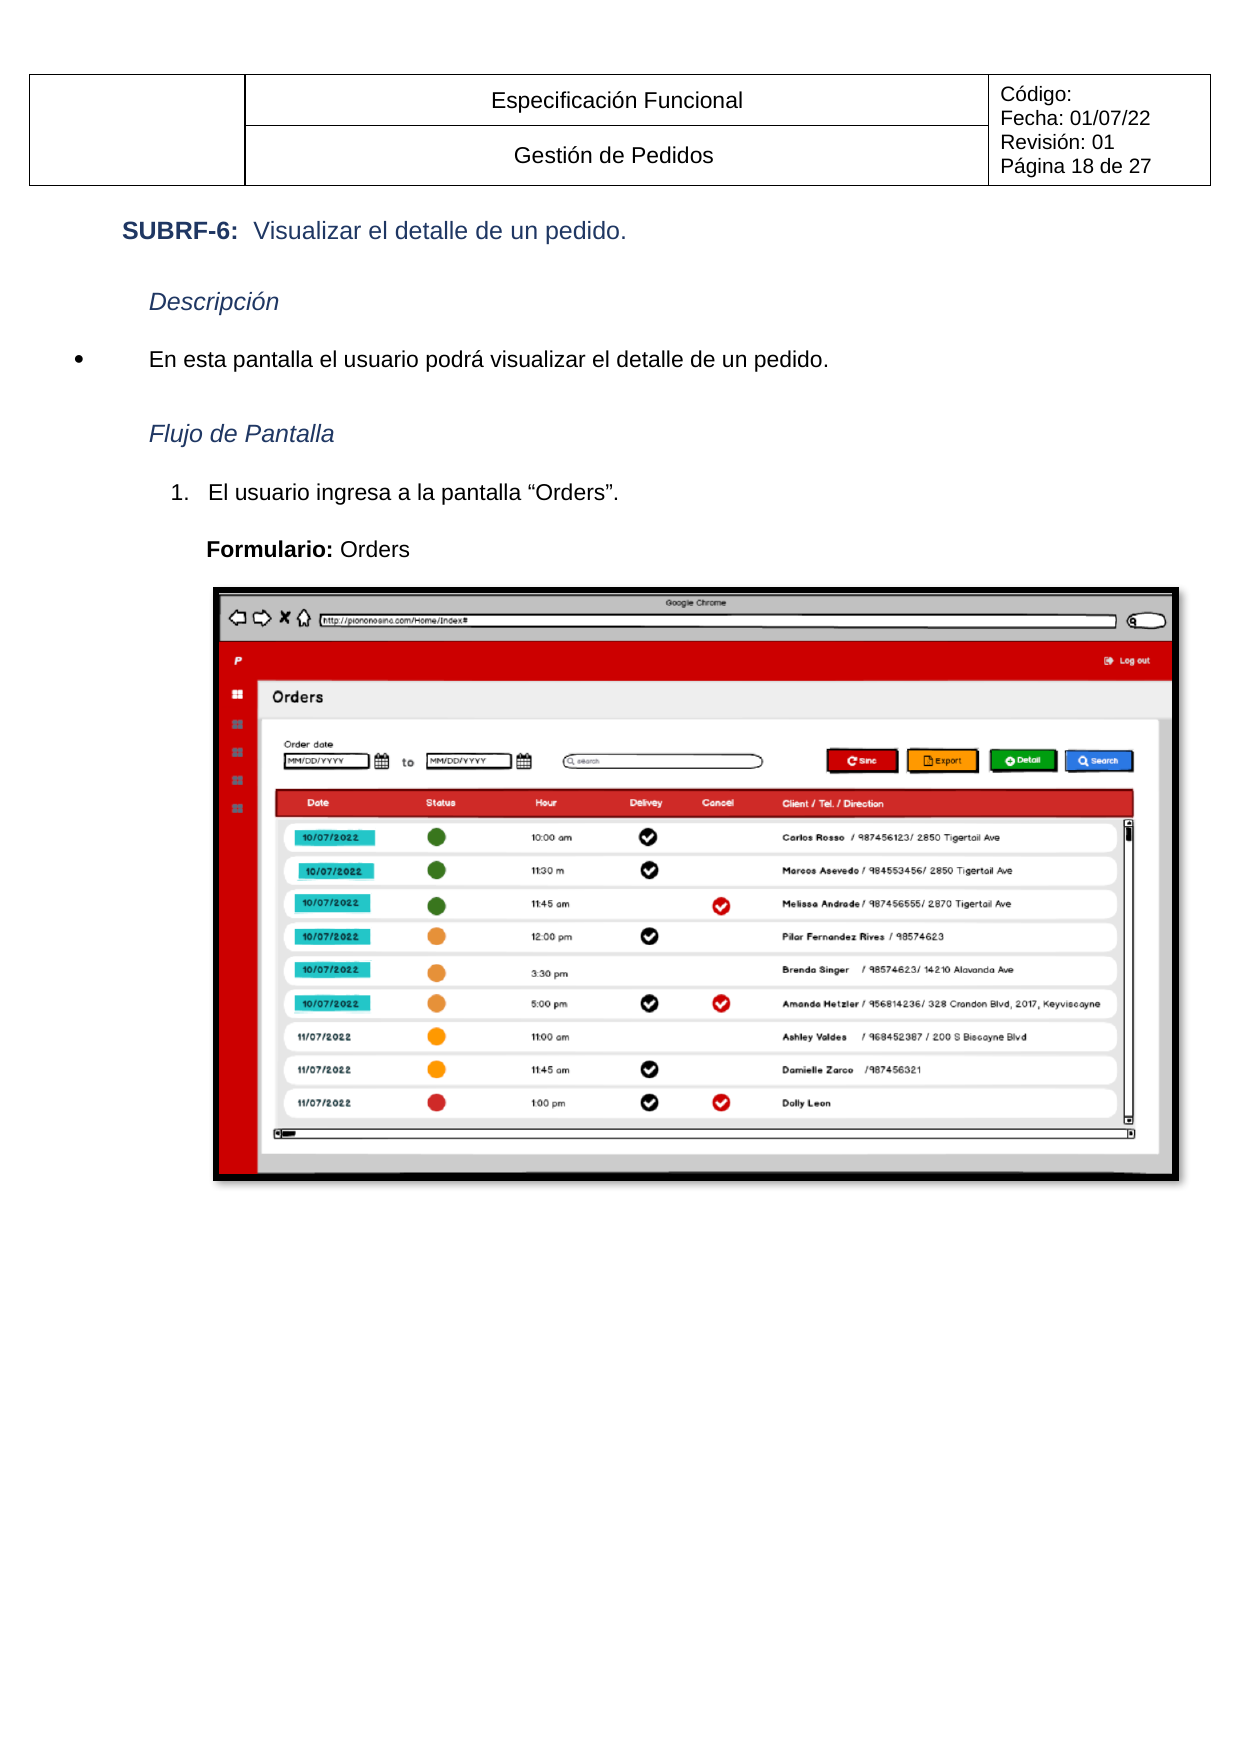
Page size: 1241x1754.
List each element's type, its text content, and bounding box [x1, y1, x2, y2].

list El usuario ingresa a la pantalla “Orders”. [170, 479, 1165, 505]
list En esta pantalla el usuario podrá visualizar el detalle de un pedido. [75, 346, 1165, 372]
text Flujo de Pantalla [149, 419, 1165, 448]
text Descripción [149, 286, 1165, 315]
picture [219, 593, 1172, 1174]
text Visualizar el detalle de un pedido. [122, 216, 1165, 245]
list Formulario: Orders [206, 536, 1165, 562]
